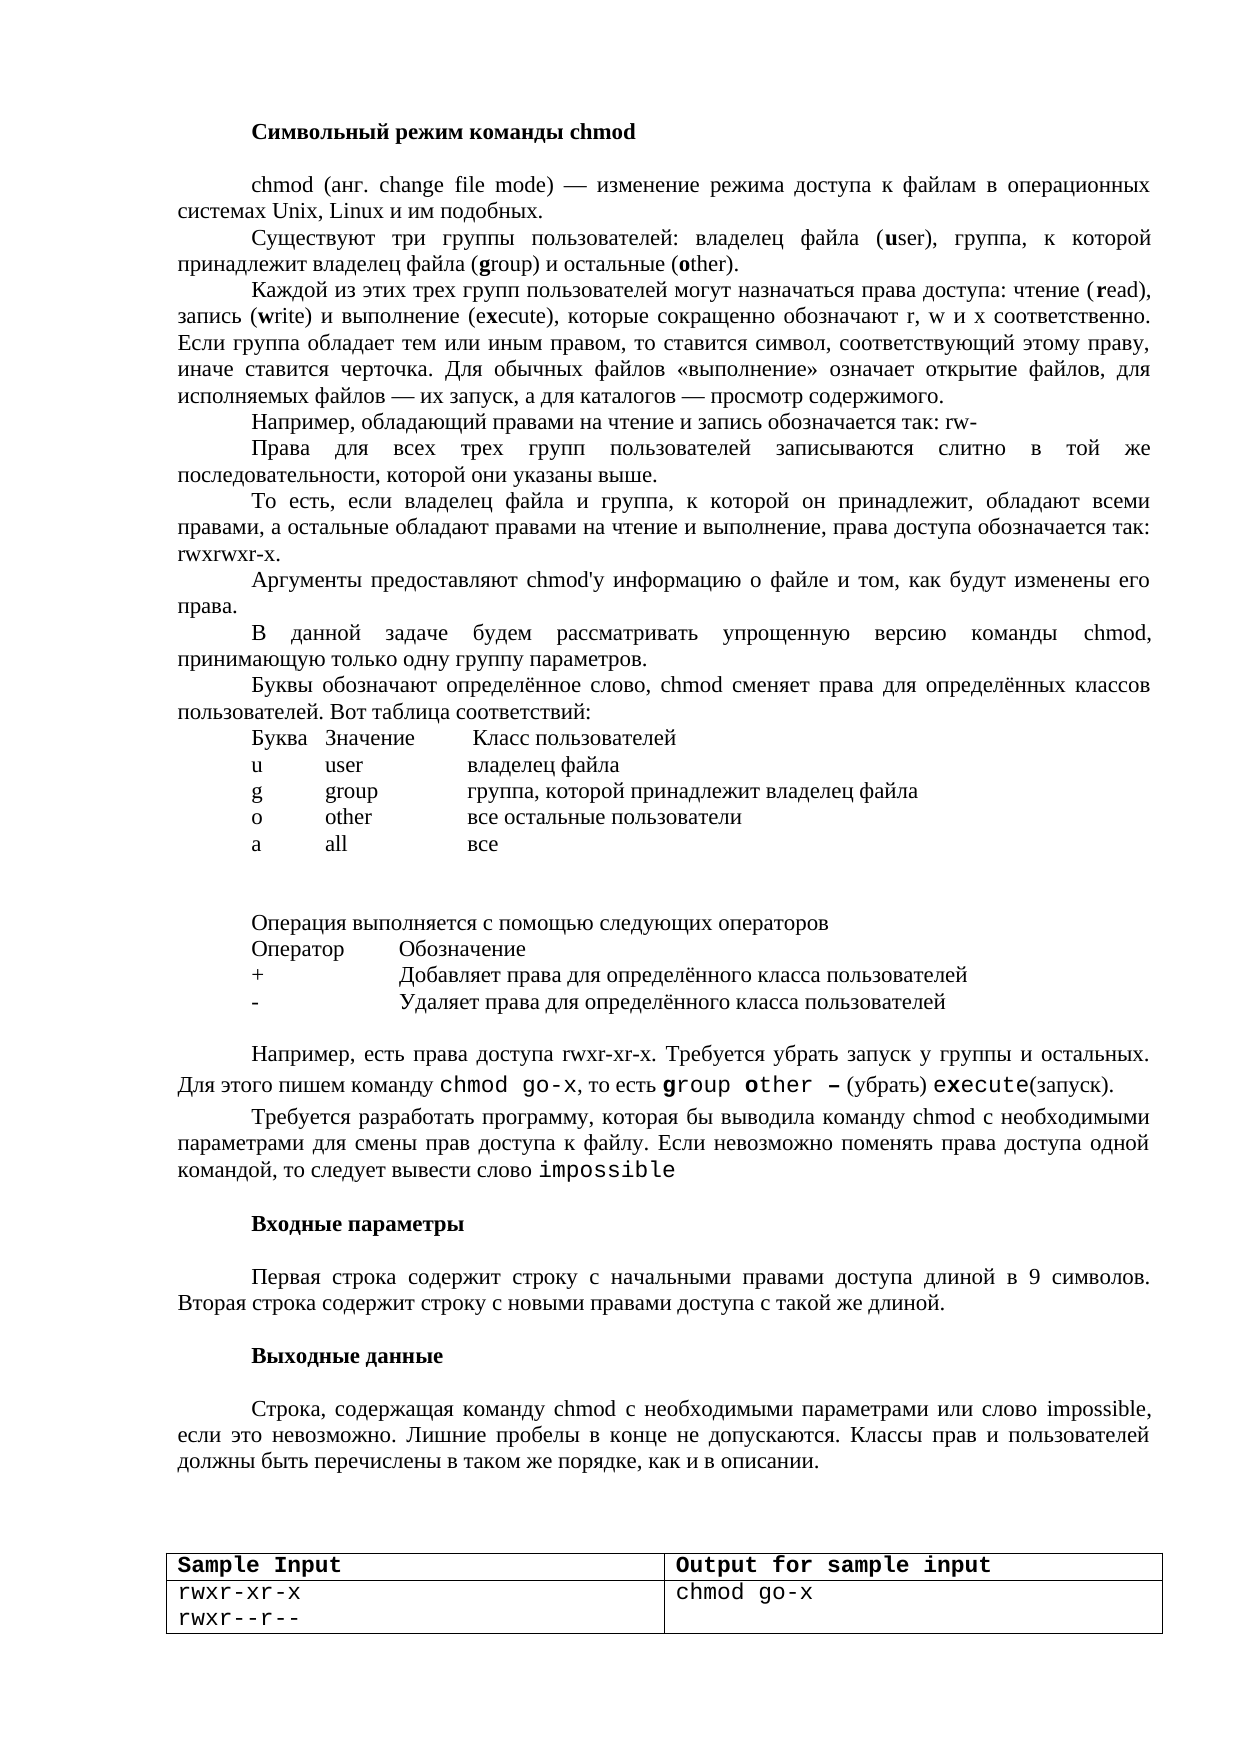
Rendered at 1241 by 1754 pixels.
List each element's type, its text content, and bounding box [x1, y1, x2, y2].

text Например, обладающий правами на чтение и запись обозначается так: rw- [177, 408, 1152, 434]
table_cell rwxr-xr-x rwxr--r-- [167, 1581, 664, 1632]
text Выходные данные [177, 1342, 1152, 1368]
table_cell chmod go-x [665, 1581, 1162, 1632]
text Аргументы предоставляют chmod'у информацию о файле и том, как будут изменены его права. [177, 566, 1152, 619]
text Операция выполняется с помощью следующих операторов [177, 909, 1152, 935]
text Права для всех трех групп пользователей записываются слитно в той же последовательности, которой они указаны выше. [177, 434, 1152, 487]
text a all все [177, 830, 1152, 856]
text Входные параметры [177, 1210, 1152, 1237]
text Символьный режим команды chmod [177, 118, 1152, 144]
table_header Output for sample input [665, 1554, 1162, 1579]
text o other все остальные пользователи [177, 803, 1152, 830]
text Например, есть права доступа rwxr-xr-x. Требуется убрать запуск у группы и остальных. Для этого пишем команду chmod go-x, то есть group other – (убрать) execute(запуск). [177, 1041, 1152, 1099]
text Буквы обозначают определённое слово, chmod сменяет права для определённых классов пользователей. Вот таблица соответствий: [177, 672, 1152, 724]
text Оператор Обозначение [177, 935, 1152, 961]
text Первая строка содержит строку с начальными правами доступа длиной в 9 символов. Вторая строка содержит строку с новыми правами доступа с такой же длиной. [177, 1263, 1152, 1316]
text - Удаляет права для определённого класса пользователей [177, 988, 1152, 1014]
text chmod (анг. change file mode) — изменение режима доступа к файлам в операционных системах Unix, Linux и им подобных. [177, 171, 1152, 223]
text Каждой из этих трех групп пользователей могут назначаться права доступа: чтение (read), запись (write) и выполнение (execute), которые сокращенно обозначают r, w и x соответственно. Если группа обладает тем или иным правом, то ставится символ, соответствующий этому праву, иначе ставится черточка. Для обычных файлов «выполнение» означает открытие файлов, для исполняемых файлов — их запуск, а для каталогов — просмотр содержимого. [177, 276, 1152, 408]
text Требуется разработать программу, которая бы выводила команду chmod с необходимыми параметрами для смены прав доступа к файлу. Если невозможно поменять права доступа одной командой, то следует вывести слово impossible [177, 1103, 1152, 1184]
text То есть, если владелец файла и группа, к которой он принадлежит, обладают всеми правами, а остальные обладают правами на чтение и выполнение, права доступа обозначается так: rwxrwxr-x. [177, 487, 1152, 566]
text Буква Значение Класс пользователей [177, 724, 1152, 751]
text Строка, содержащая команду chmod c необходимыми параметрами или слово impossible, если это невозможно. Лишние пробелы в конце не допускаются. Классы прав и пользователей должны быть перечислены в таком же порядке, как и в описании. [177, 1395, 1152, 1474]
text u user владелец файла [177, 751, 1152, 777]
text + Добавляет права для определённого класса пользователей [177, 961, 1152, 988]
text g group группа, которой принадлежит владелец файла [177, 777, 1152, 803]
text В данной задаче будем рассматривать упрощенную версию команды chmod, принимающую только одну группу параметров. [177, 619, 1152, 672]
table_header Sample Input [167, 1554, 664, 1579]
text Существуют три группы пользователей: владелец файла (user), группа, к которой принадлежит владелец файла (group) и остальные (other). [177, 223, 1152, 276]
